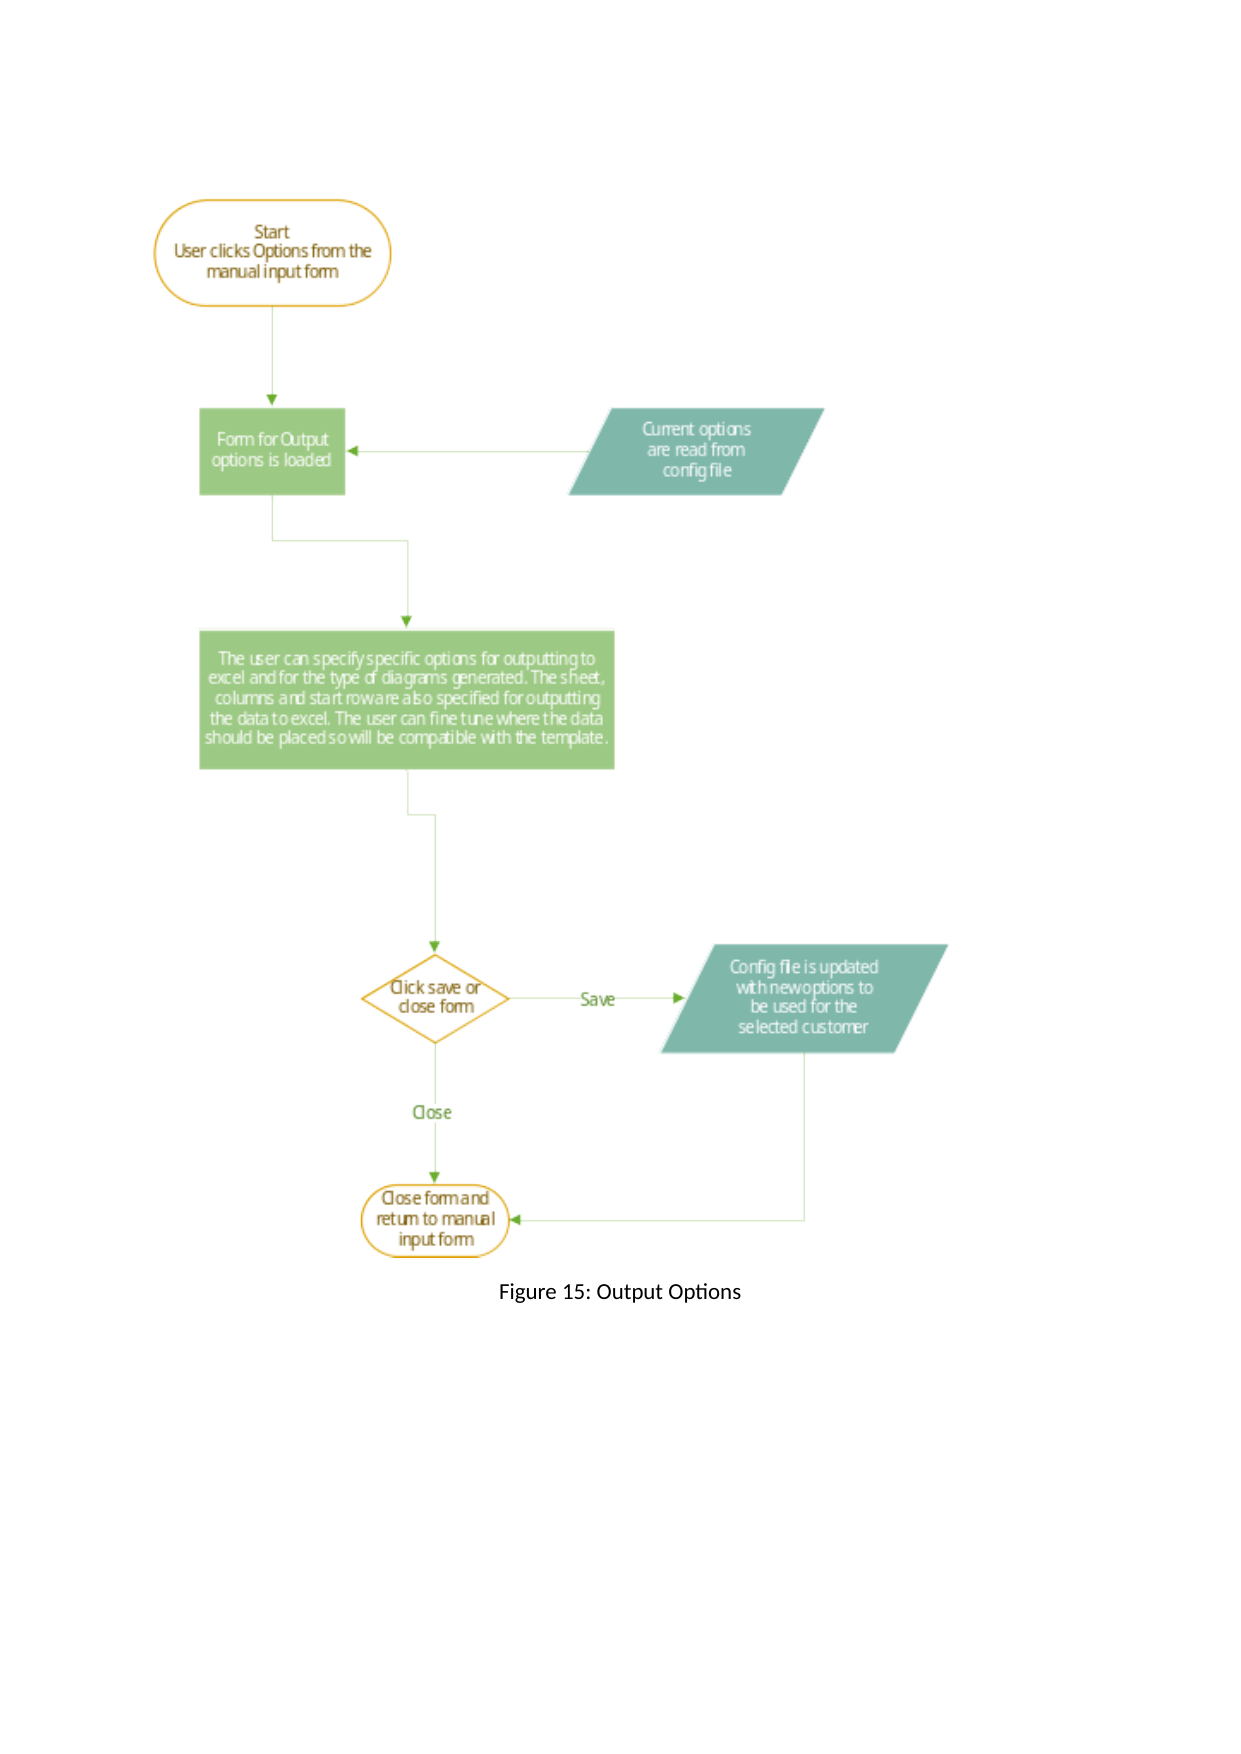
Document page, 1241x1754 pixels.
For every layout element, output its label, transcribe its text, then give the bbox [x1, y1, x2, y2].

text Figure 15: Output Options [150, 1277, 1090, 1305]
